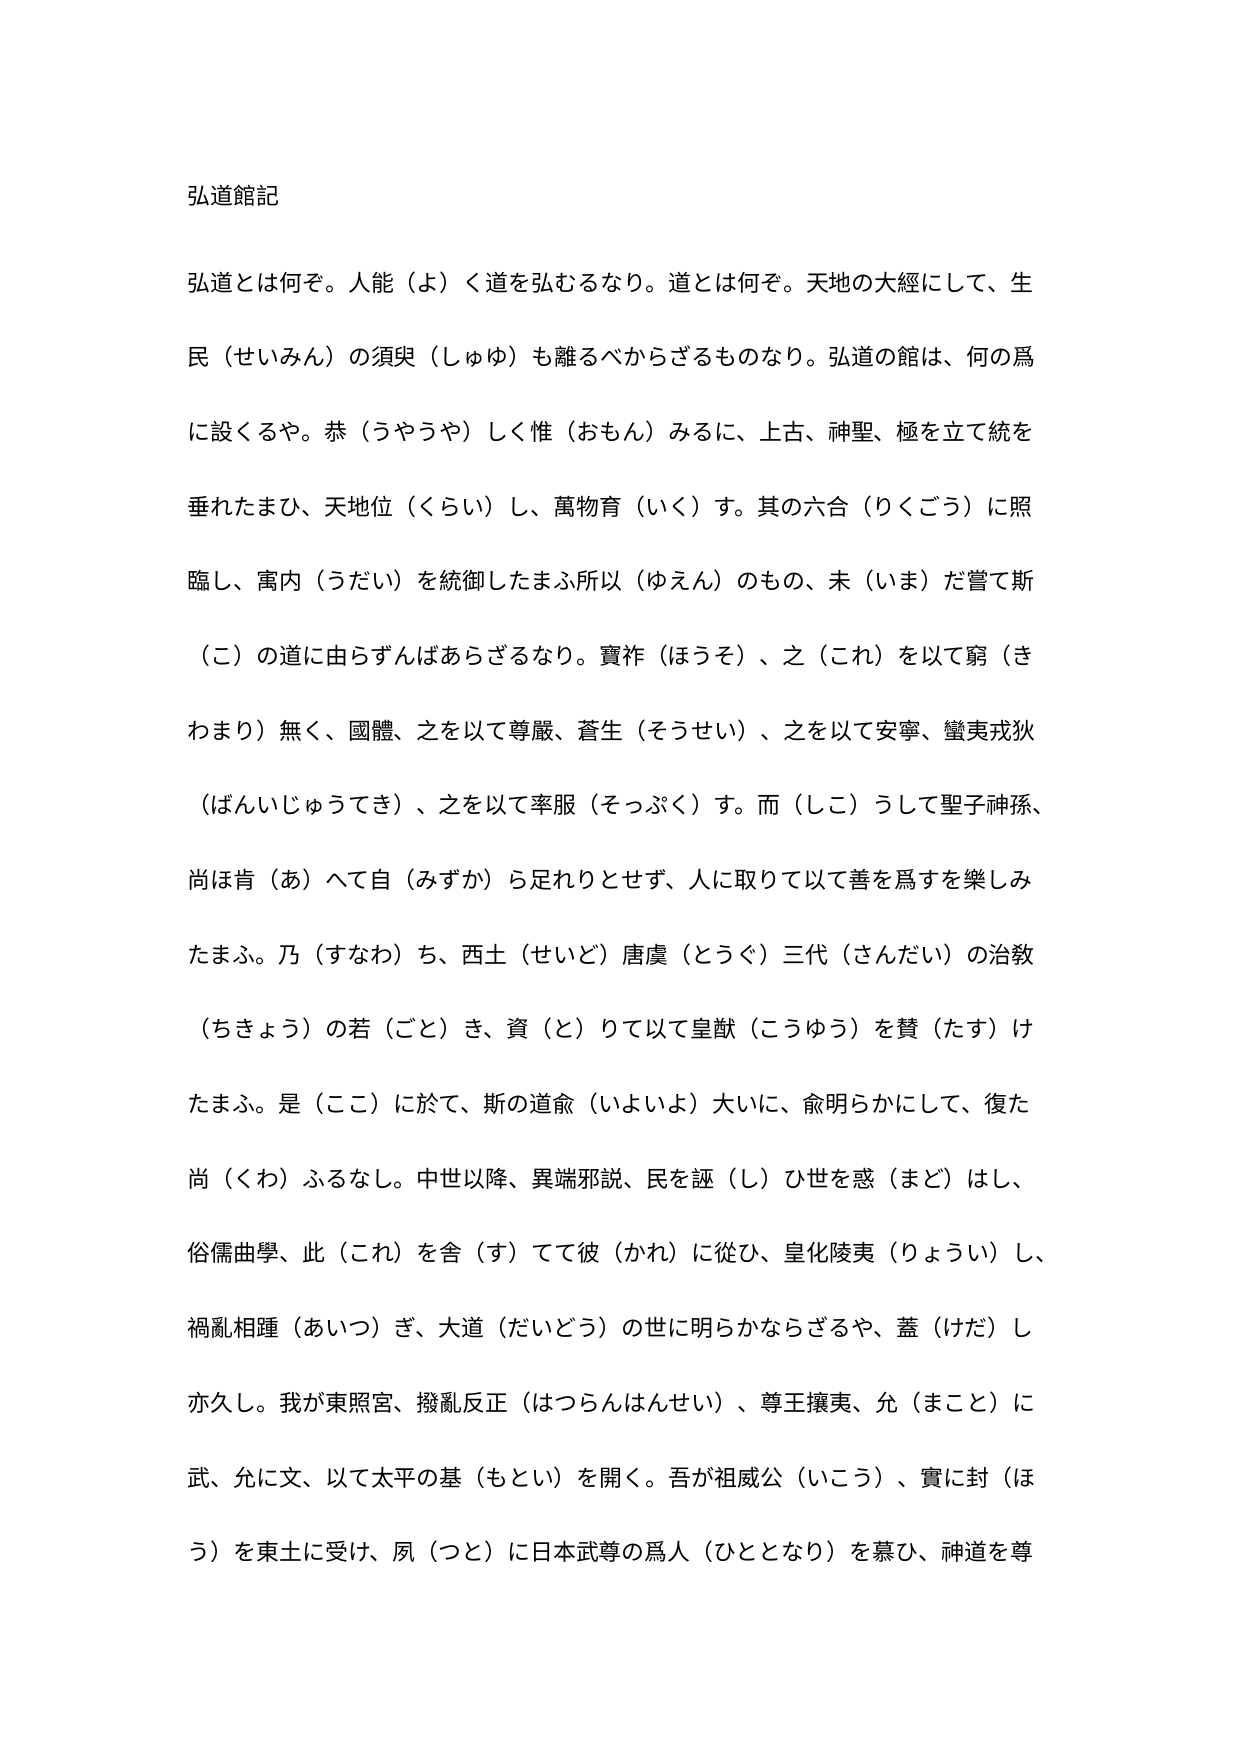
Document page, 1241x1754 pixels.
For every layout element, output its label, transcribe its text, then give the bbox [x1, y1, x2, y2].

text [187, 248, 1053, 1583]
text 弘道館記 [187, 162, 1053, 227]
